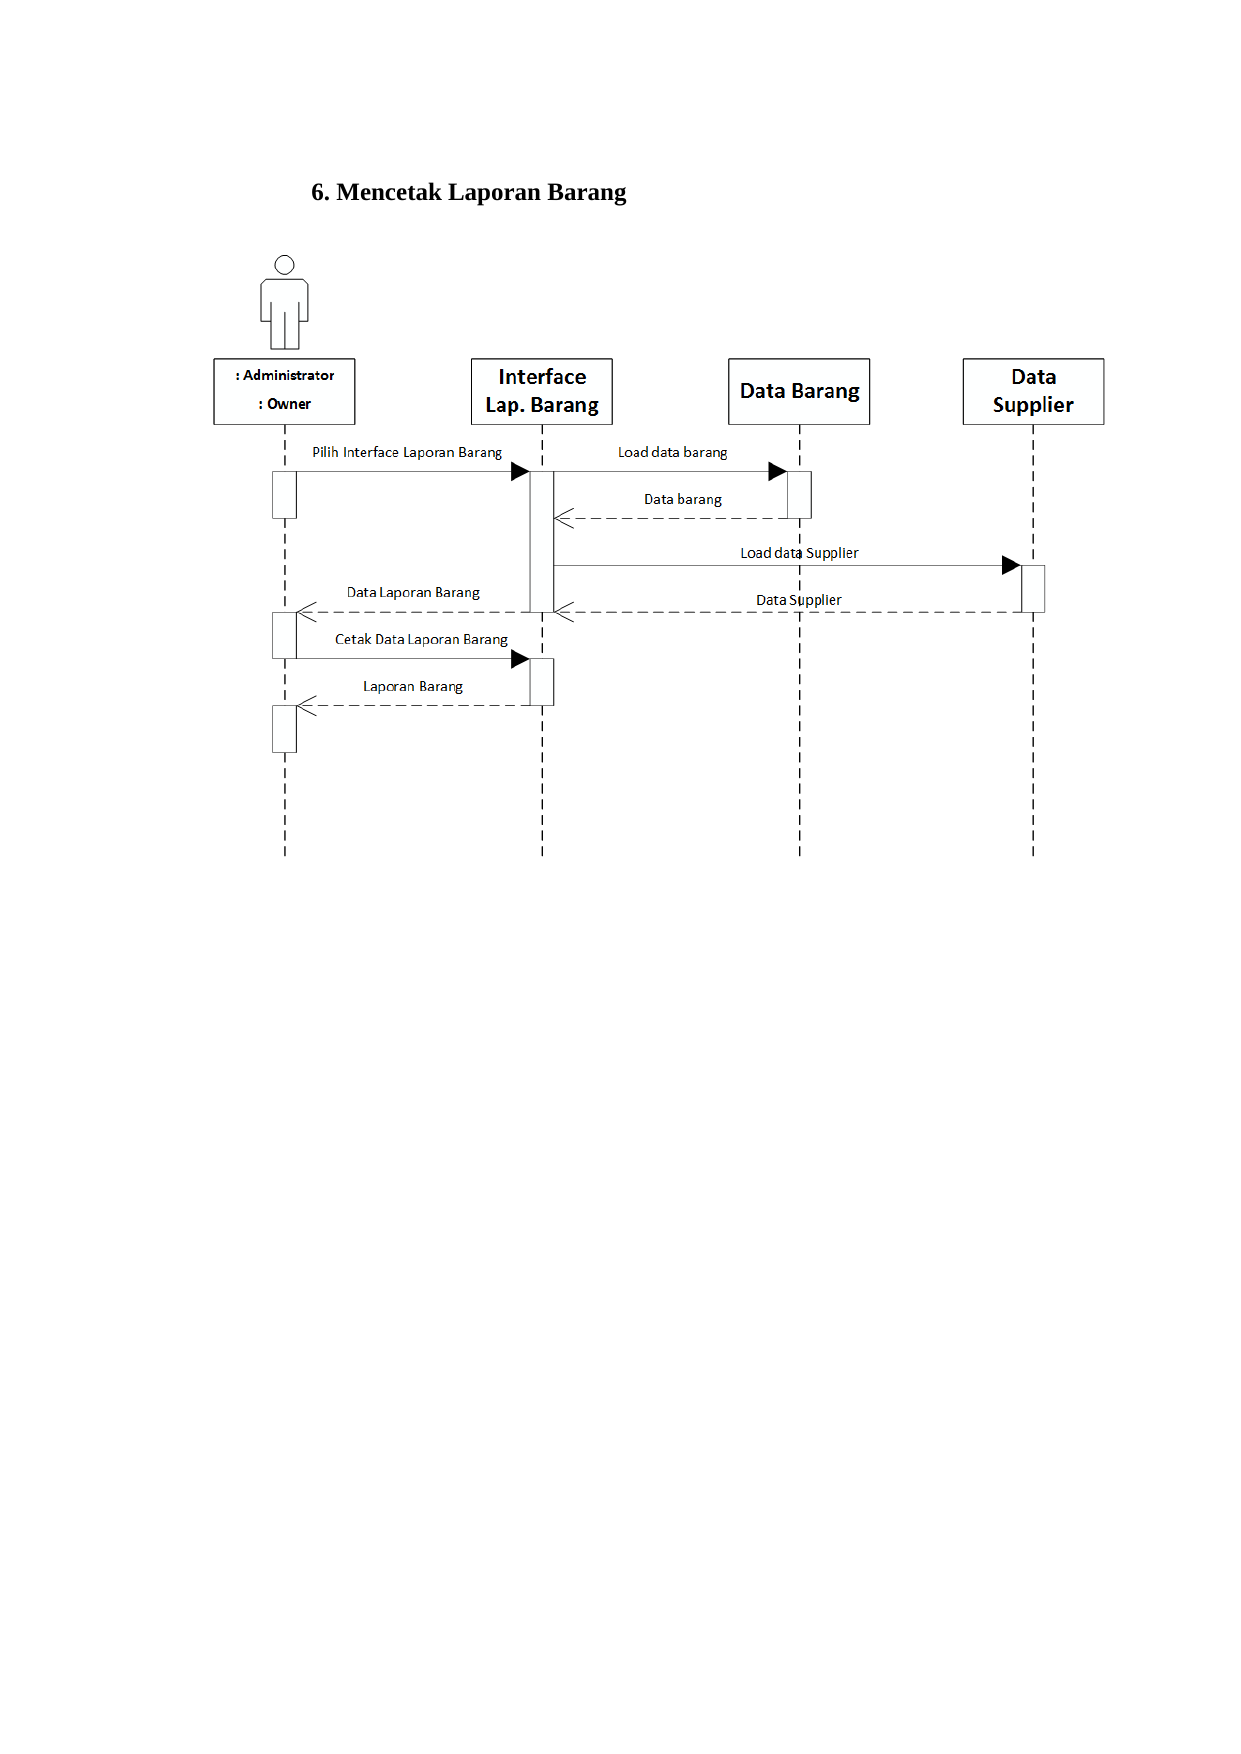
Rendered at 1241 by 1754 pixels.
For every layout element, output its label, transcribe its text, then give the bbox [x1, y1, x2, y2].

list Mencetak Laporan Barang [236, 177, 1063, 206]
picture [212, 253, 1105, 862]
